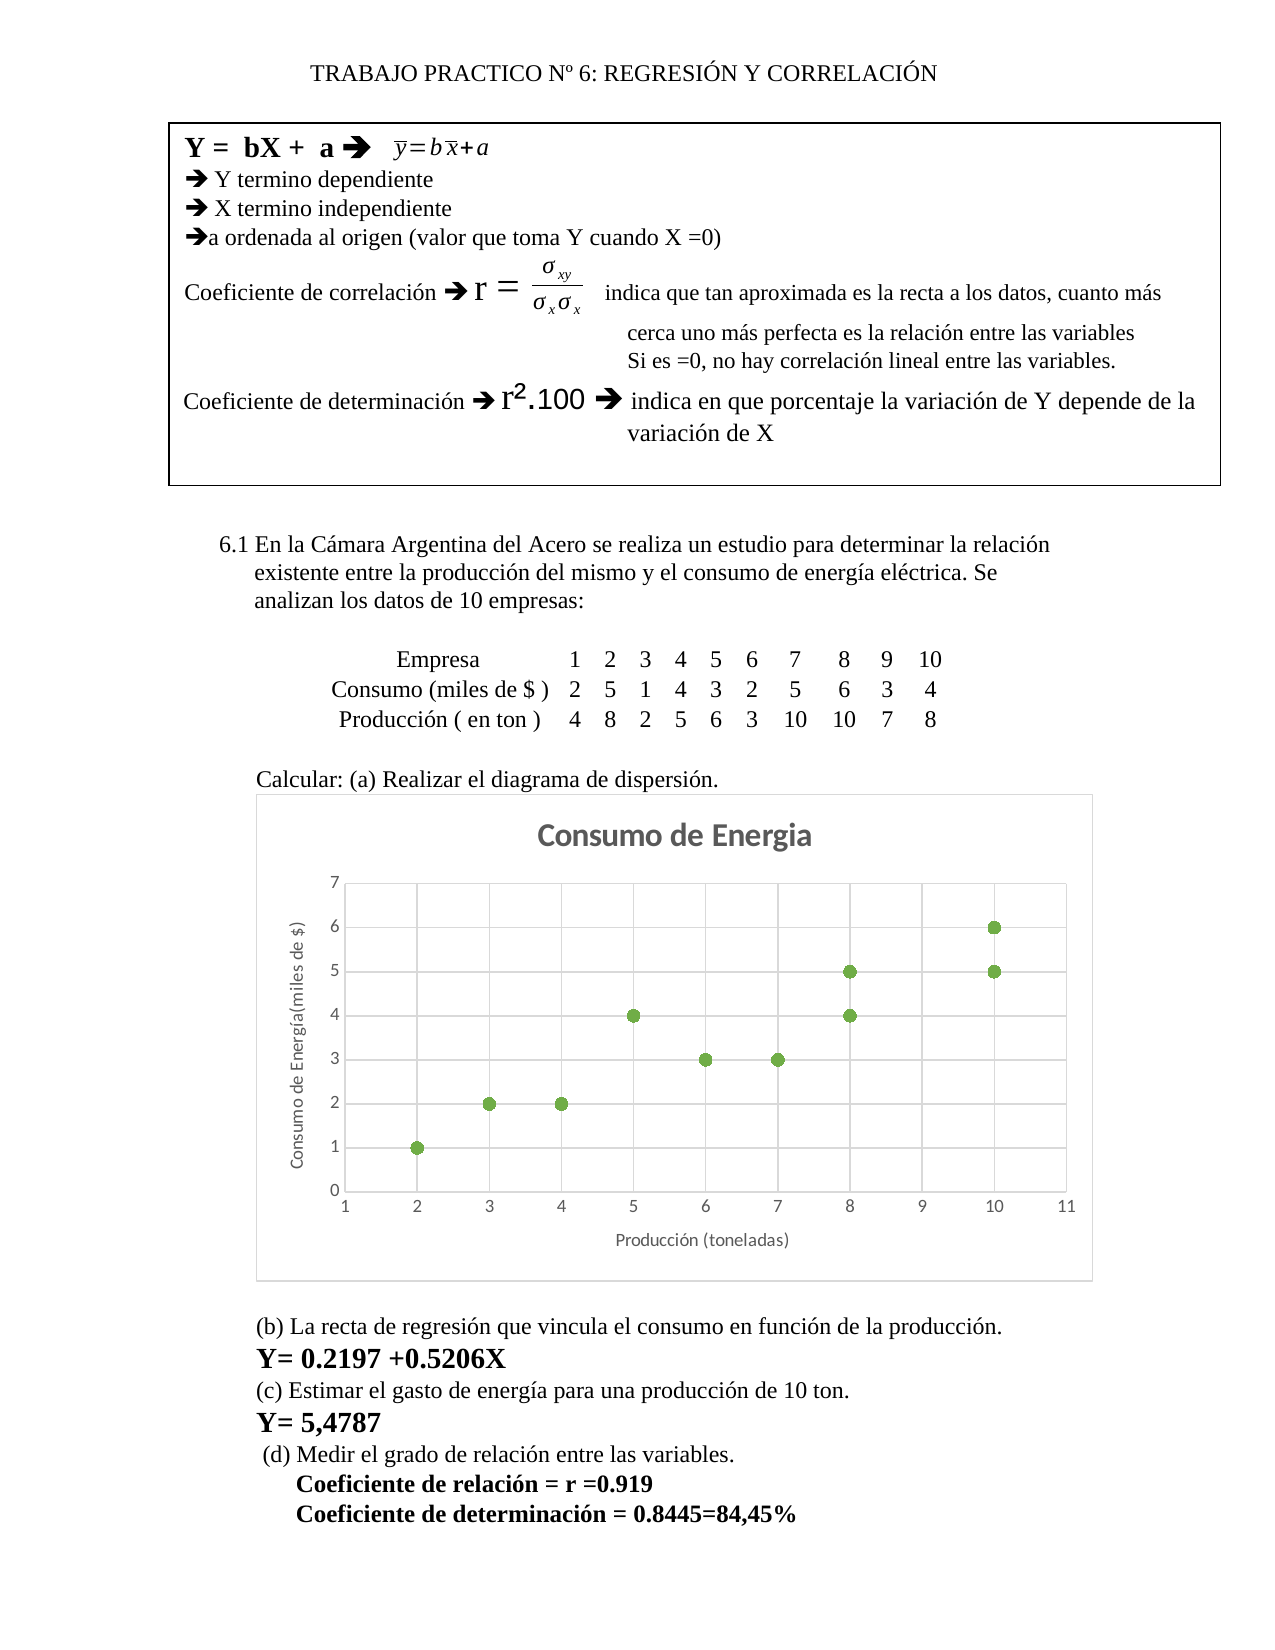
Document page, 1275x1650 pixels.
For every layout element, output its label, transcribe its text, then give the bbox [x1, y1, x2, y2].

table_cell 2 [569, 675, 604, 705]
table_header 8 [832, 645, 881, 675]
table_cell 3 [710, 675, 746, 705]
table_cell 2 [746, 675, 783, 705]
table_header Empresa [331, 645, 569, 675]
table_cell Producción ( en ton ) [331, 705, 569, 735]
table_cell 3 [746, 705, 783, 735]
table_header 9 [881, 645, 918, 675]
table_cell 10 [832, 705, 881, 735]
table_cell 6 [710, 705, 746, 735]
table_cell 1 [639, 675, 674, 705]
table_cell 8 [918, 705, 947, 735]
table_cell 2 [639, 705, 674, 735]
text (b) La recta de regresión que vincula el consumo en función de la producción. [256, 1312, 1058, 1340]
text Y= 5,4787 [256, 1405, 1058, 1438]
table_cell 5 [675, 705, 710, 735]
table_header 4 [675, 645, 710, 675]
table_cell 4 [918, 675, 947, 705]
text 6.1 En la Cámara Argentina del Acero se realiza un estudio para determinar la relación existente entre la producción del mismo y el consumo de energía eléctrica. Se analizan los datos de 10 empresas: [219, 530, 1058, 614]
text (d) Medir el grado de relación entre las variables. [221, 1440, 1058, 1467]
table_header 3 [639, 645, 674, 675]
table_cell 5 [783, 675, 832, 705]
text Coeficiente de determinación = 0.8445=84,45% [221, 1499, 1058, 1528]
table_cell 4 [675, 675, 710, 705]
table_header 6 [746, 645, 783, 675]
text Y= 0.2197 +0.5206X [256, 1341, 1058, 1374]
table_cell 8 [604, 705, 639, 735]
table_cell 5 [604, 675, 639, 705]
table_cell 3 [881, 675, 918, 705]
text TRABAJO PRACTICO Nº 6: REGRESIÓN Y CORRELACIÓN [310, 59, 1058, 87]
table_cell 10 [783, 705, 832, 735]
text Calcular: (a) Realizar el diagrama de dispersión. [256, 764, 1058, 792]
table_header 5 [710, 645, 746, 675]
table_header 2 [604, 645, 639, 675]
table_header 7 [783, 645, 832, 675]
table_cell 7 [881, 705, 918, 735]
table_header 10 [918, 645, 947, 675]
table_header 1 [569, 645, 604, 675]
text (c) Estimar el gasto de energía para una producción de 10 ton. [256, 1376, 1058, 1404]
table_cell 6 [832, 675, 881, 705]
table_cell 4 [569, 705, 604, 735]
text Coeficiente de relación = r =0.919 [221, 1469, 1058, 1497]
table_cell Consumo (miles de $ ) [331, 675, 569, 705]
